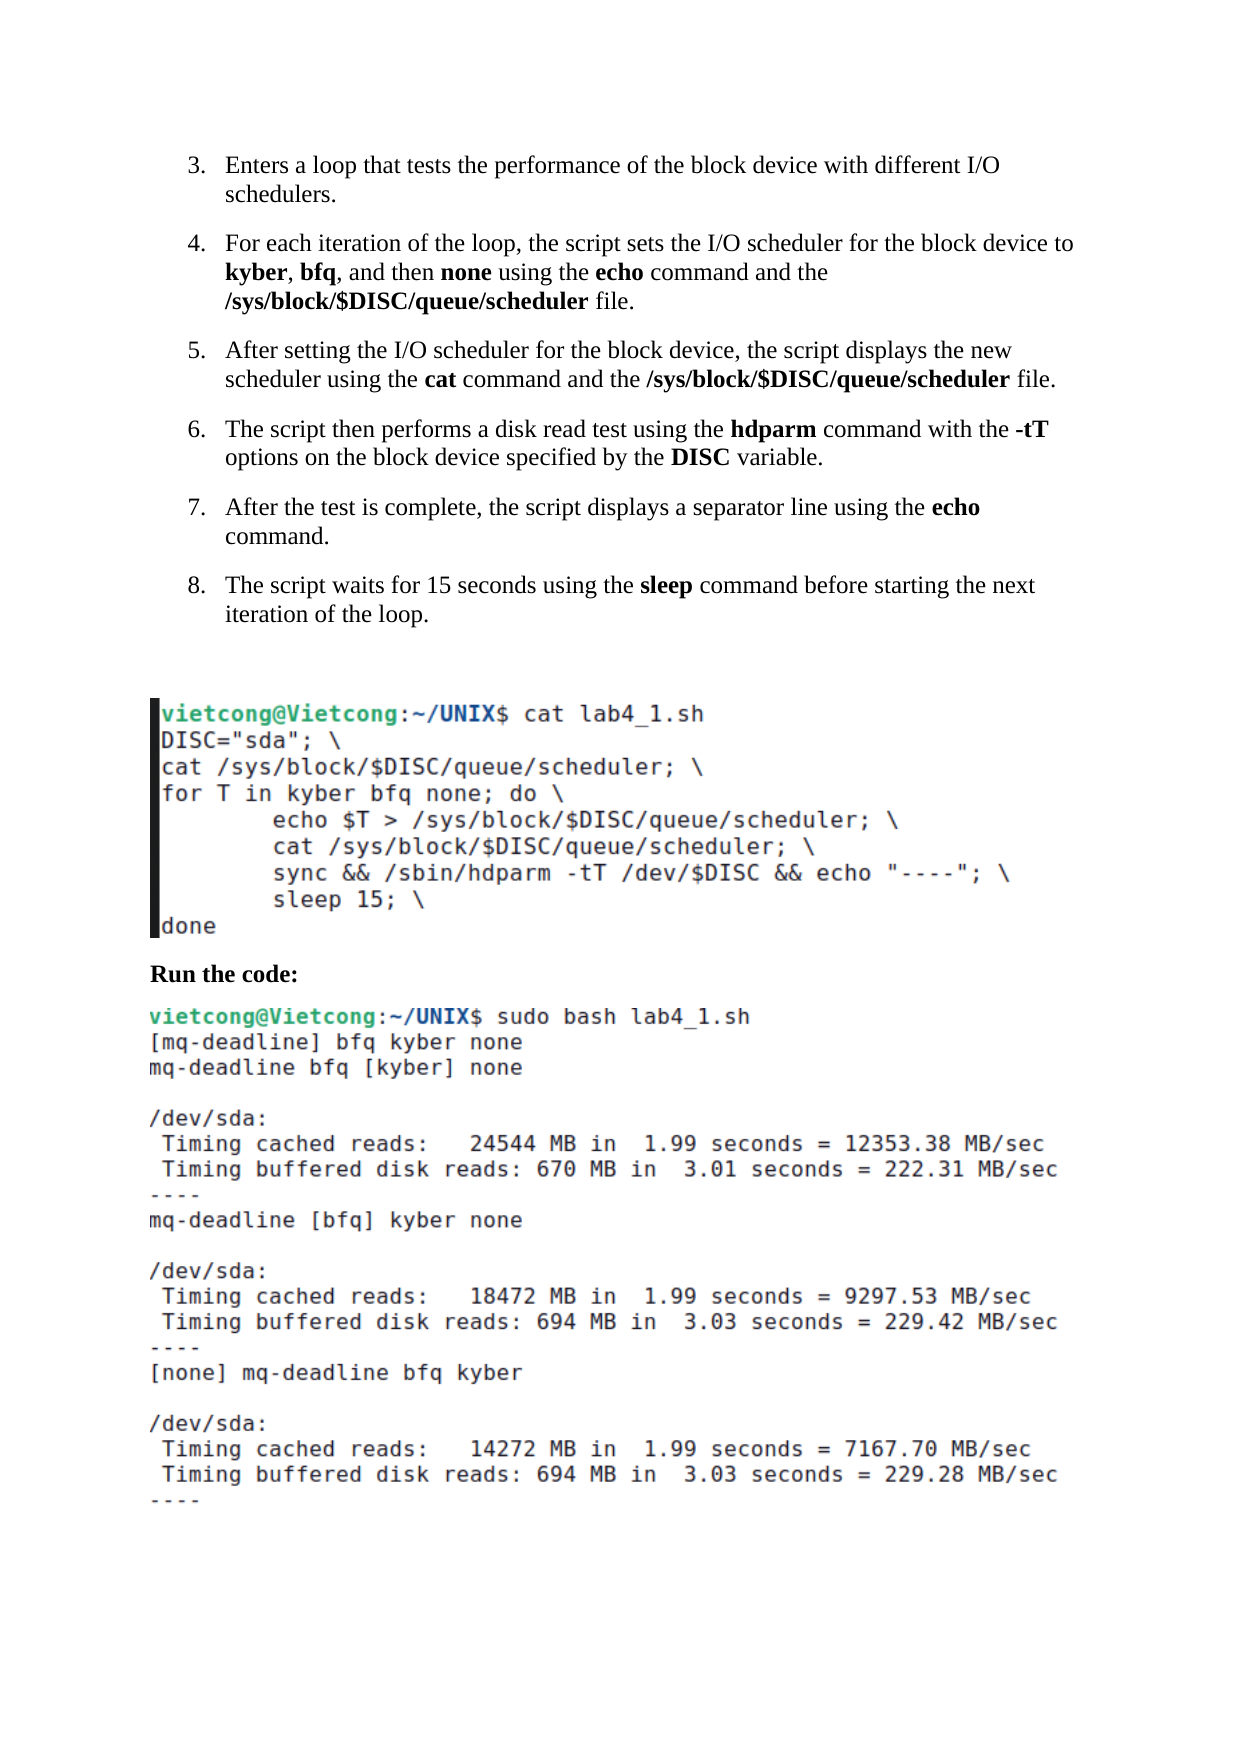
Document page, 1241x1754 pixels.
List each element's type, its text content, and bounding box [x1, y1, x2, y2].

list For each iteration of the loop, the script sets the I/O scheduler for the block device to kyber, bfq, and then none using the echo command and the /sys/block/$DISC/queue/scheduler file. [187, 228, 1090, 314]
picture [150, 698, 1091, 938]
list After the test is complete, the script displays a separator line using the echo command. [187, 492, 1090, 549]
list Enters a loop that tests the performance of the block device with different I/O schedulers. [187, 150, 1090, 207]
picture [150, 1008, 1163, 1506]
text Run the code: [150, 959, 1090, 988]
list After setting the I/O scheduler for the block device, the script displays the new scheduler using the cat command and the /sys/block/$DISC/queue/scheduler file. [187, 335, 1090, 393]
list The script waits for 15 seconds using the sleep command before starting the next iteration of the loop. [187, 570, 1090, 628]
list The script then performs a disk read test using the hdparm command with the -tT options on the block device specified by the DISC variable. [187, 414, 1090, 471]
